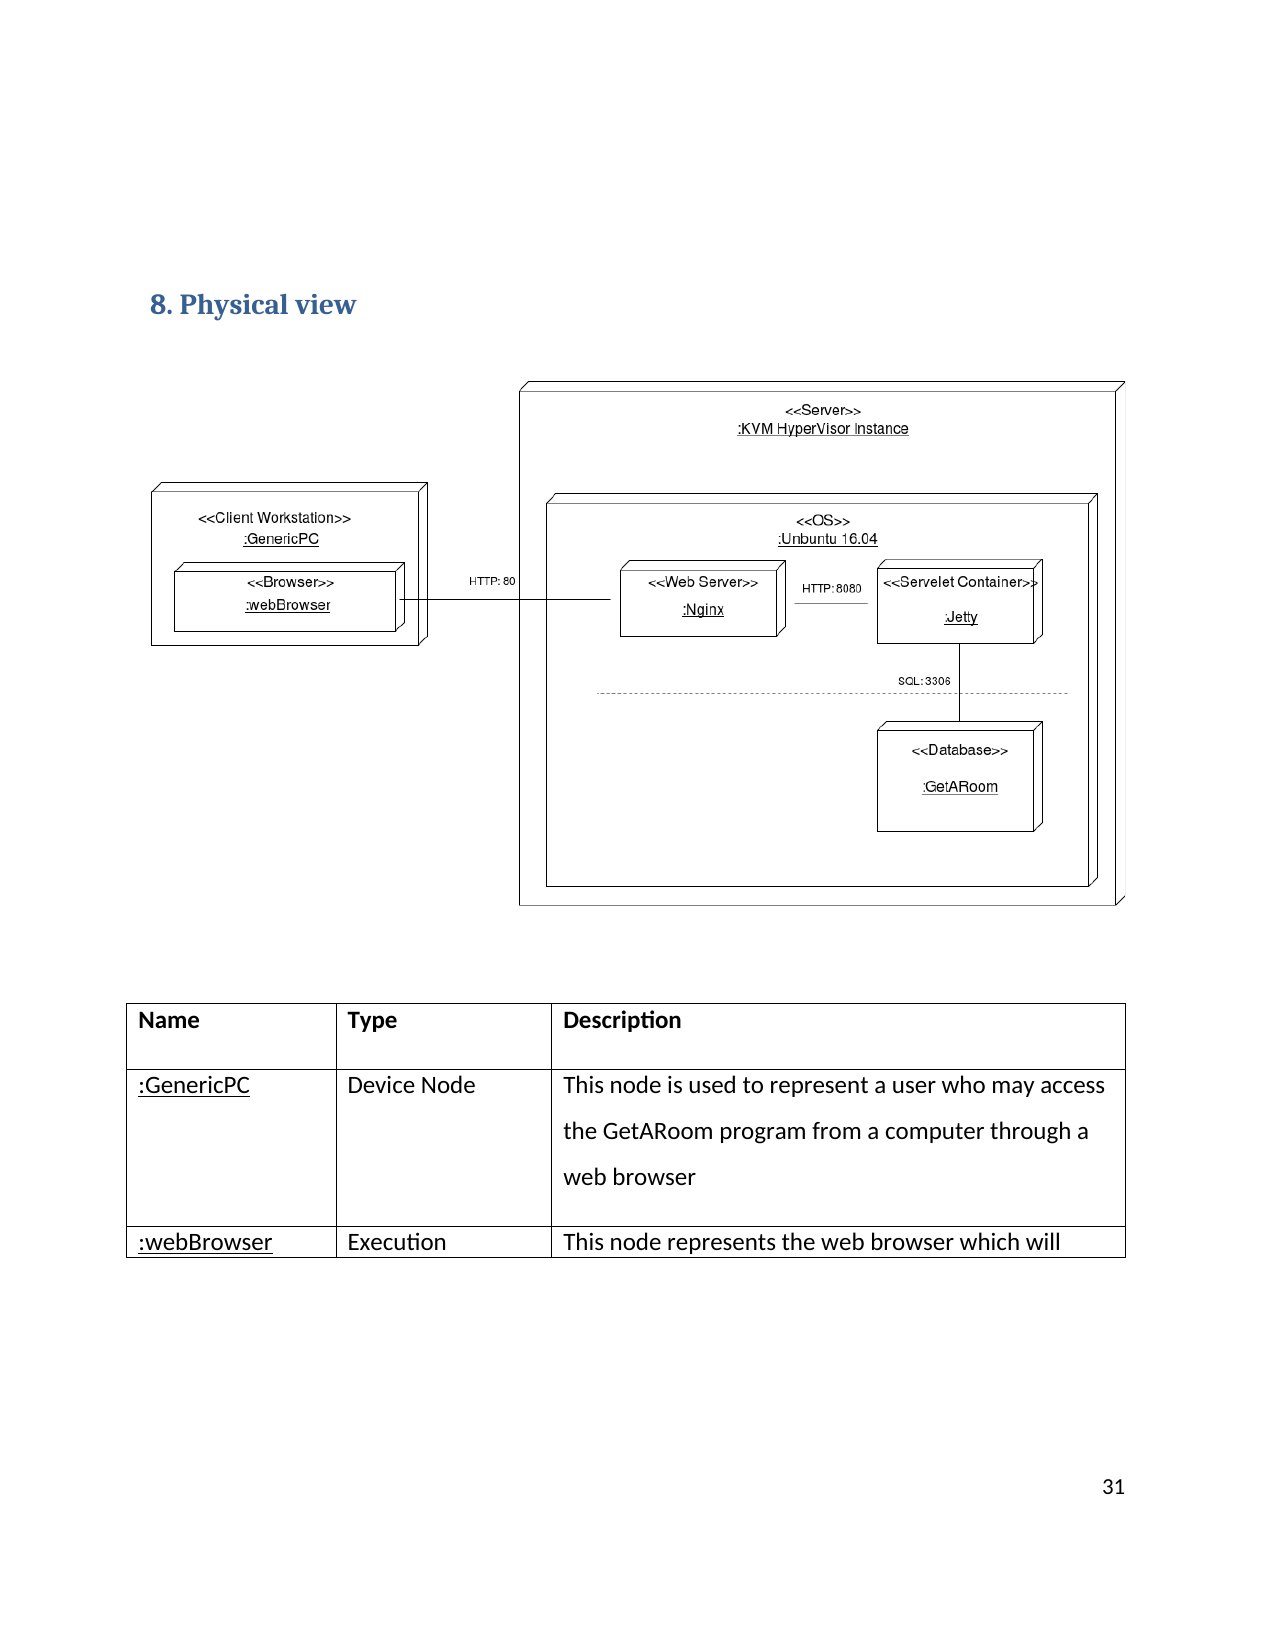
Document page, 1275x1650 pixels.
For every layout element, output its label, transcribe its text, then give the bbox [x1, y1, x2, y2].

table_cell :GenericPC [127, 1070, 336, 1226]
table_header Name [127, 1004, 336, 1068]
table_cell :webBrowser [127, 1227, 336, 1257]
subtitle 8. Physical view [150, 288, 1125, 322]
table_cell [552, 1227, 1125, 1257]
table_header Description [552, 1004, 1125, 1068]
table_cell This node is used to represent a user who may access the GetARoom program from a computer through a web browser [552, 1070, 1125, 1226]
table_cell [337, 1227, 551, 1257]
table_header Type [337, 1004, 551, 1068]
table_cell Device Node [337, 1070, 551, 1226]
